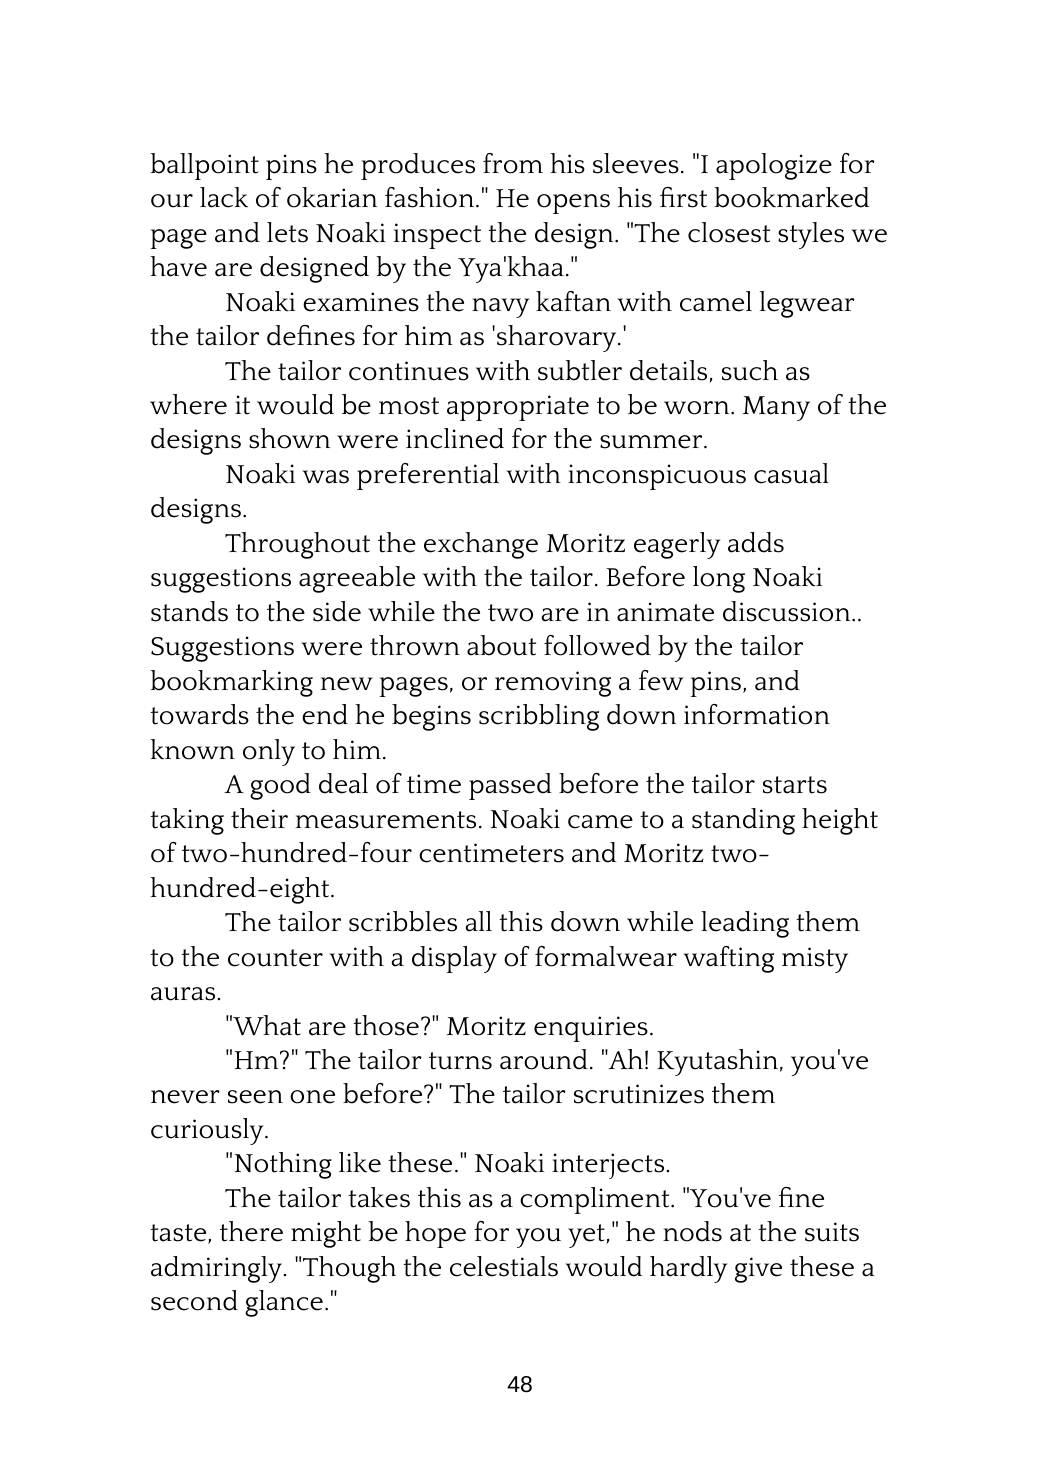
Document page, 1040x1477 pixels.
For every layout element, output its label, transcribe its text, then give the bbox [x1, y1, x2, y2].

text Noaki examines the navy kaftan with camel legwear the tailor defines for him as 'sharovary.' [150, 288, 889, 352]
text The tailor scribbles all this down while leading them to the counter with a display of formalwear wafting misty auras. [150, 908, 889, 1007]
text "Hm?" The tailor turns around. "Ah! Kyutashin, you've never seen one before?" The tailor scrutinizes them curiously. [150, 1046, 889, 1145]
text The tailor continues with subtler details, such as where it would be most appropriate to be worn. Many of the designs shown were inclined for the summer. [150, 357, 889, 456]
text The tailor takes this as a compliment. "You've fine taste, there might be hope for you yet," he nods at the suits admiringly. "Though the celestials would hardly give these a second glance." [150, 1184, 889, 1318]
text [150, 150, 889, 283]
text A good deal of time passed before the tailor starts taking their measurements. Noaki came to a standing height of two-hundred-four centimeters and Moritz two-hundred-eight. [150, 771, 889, 904]
text Throughout the exchange Moritz eagerly adds suggestions agreeable with the tailor. Before long Noaki stands to the side while the two are in animate discussion.. Suggestions were thrown about followed by the tailor bookmarking new pages, or removing a few pins, and towards the end he begins scribbling down information known only to him. [150, 529, 889, 766]
text "Nothing like these." Noaki interjects. [150, 1150, 889, 1180]
text Noaki was preferential with inconspicuous casual designs. [150, 460, 889, 525]
text "What are those?" Moritz enquiries. [150, 1012, 889, 1042]
